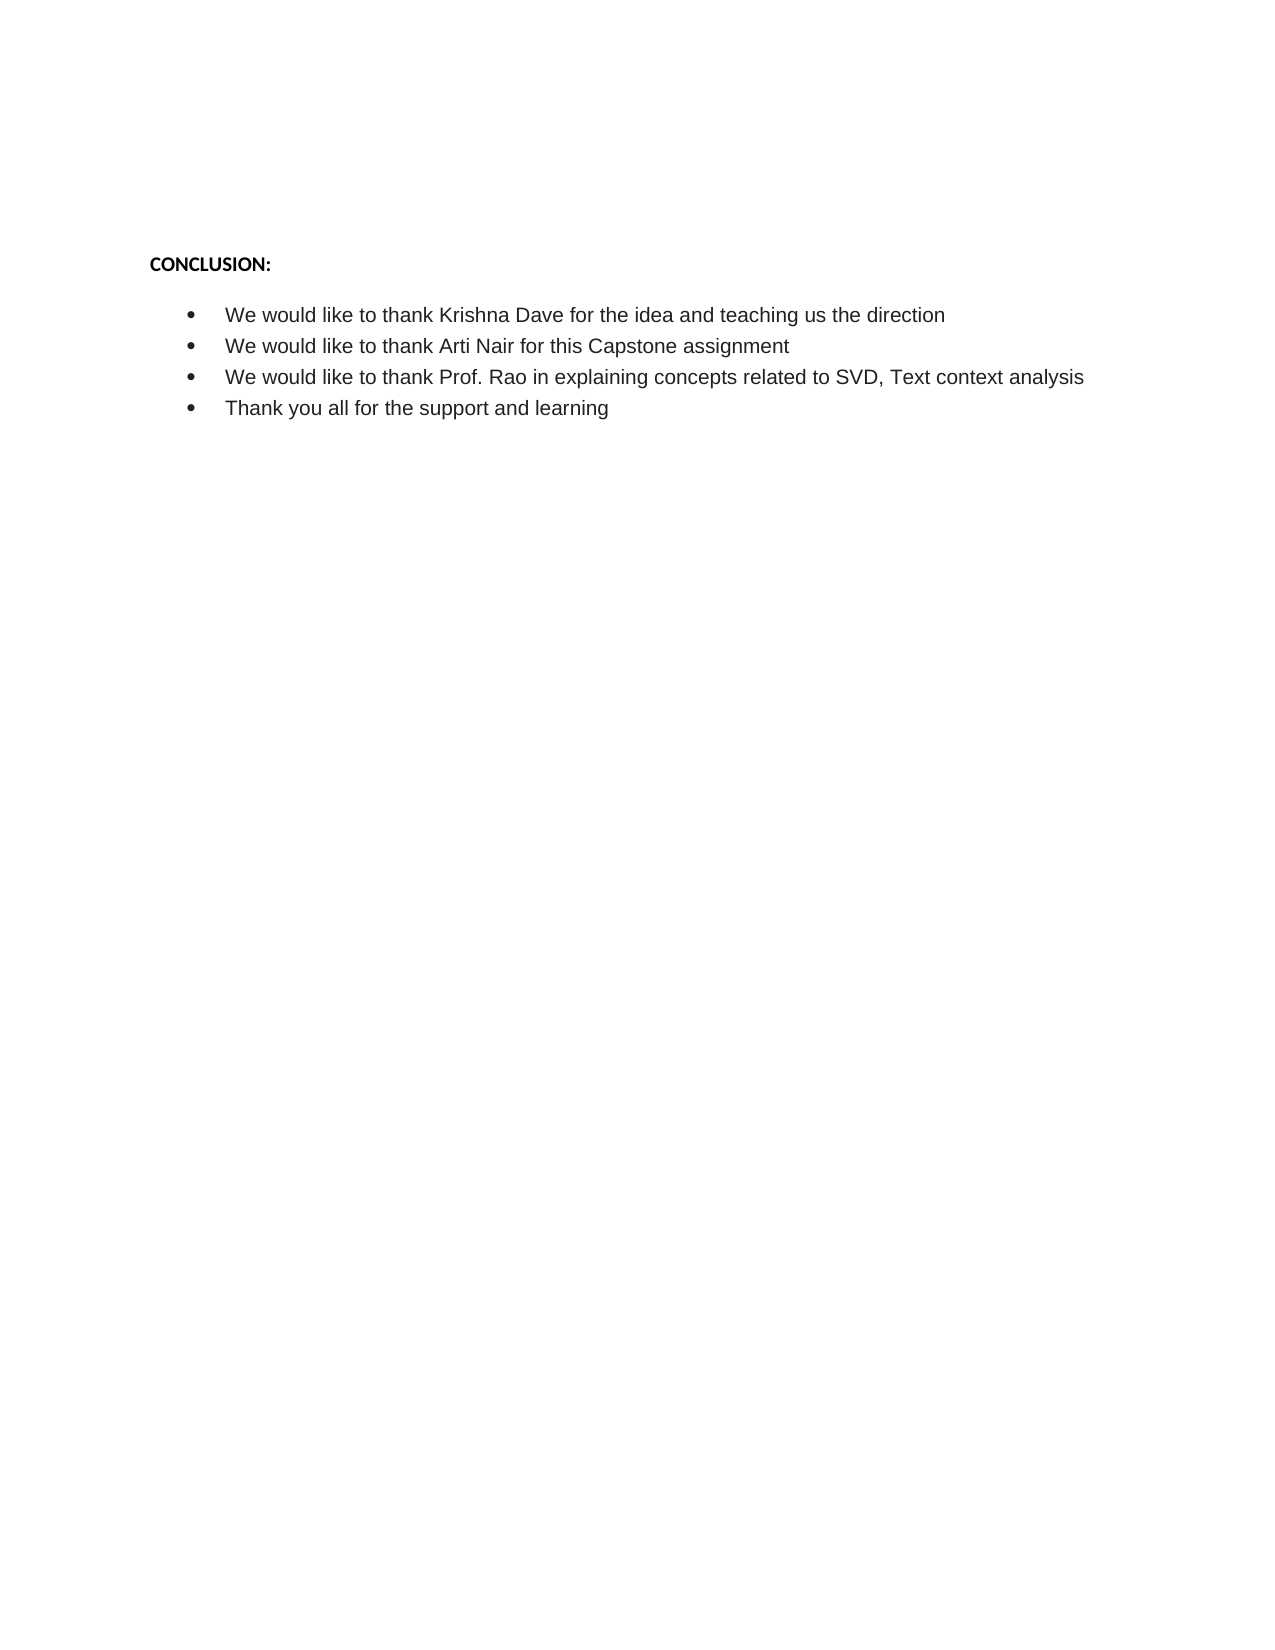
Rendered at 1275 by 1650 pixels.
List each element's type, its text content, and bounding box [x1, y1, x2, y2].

list We would like to thank Arti Nair for this Capstone assignment [187, 327, 1125, 358]
text CONCLUSION: [150, 251, 1125, 277]
list Thank you all for the support and learning [187, 389, 1125, 420]
list We would like to thank Prof. Rao in explaining concepts related to SVD, Text context analysis [187, 358, 1125, 389]
list We would like to thank Krishna Dave for the idea and teaching us the direction [187, 295, 1125, 327]
